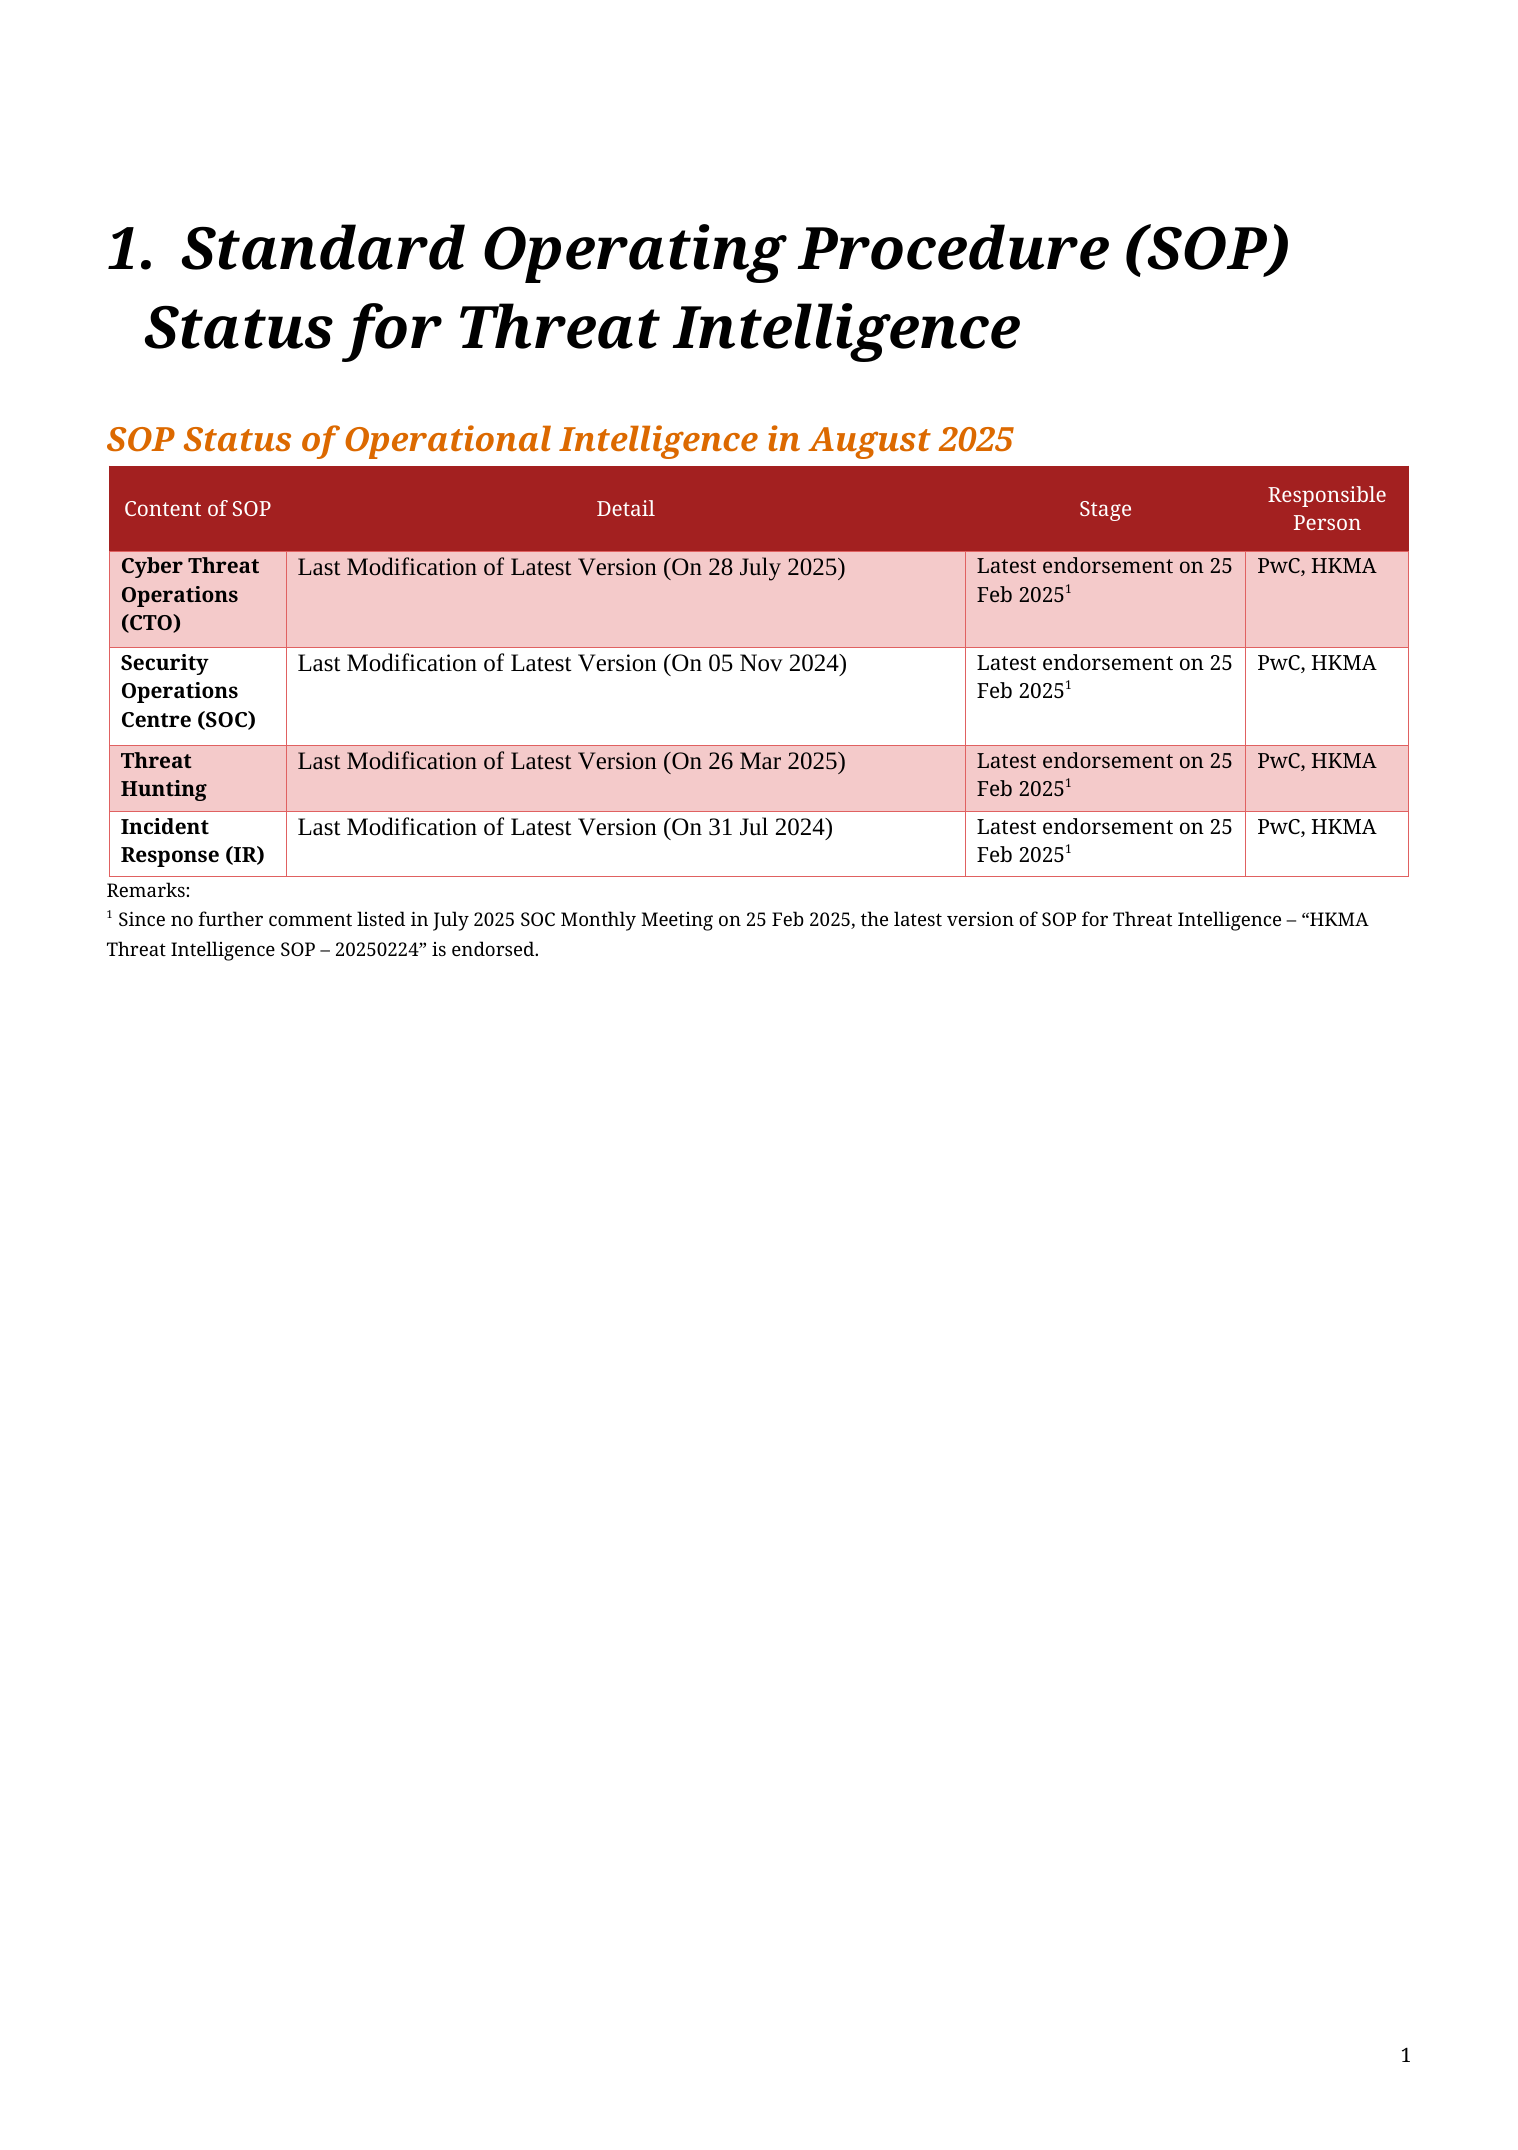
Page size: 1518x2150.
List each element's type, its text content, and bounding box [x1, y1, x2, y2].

table_cell Incident Response (IR) [110, 812, 286, 876]
table_header Responsible Person [1246, 467, 1408, 551]
table_cell Latest endorsement on 25 Feb 20251 [966, 746, 1245, 811]
table_cell Last Modification of Latest Version (On 31 Jul 2024) [287, 812, 965, 876]
table_cell PwC, HKMA [1246, 746, 1408, 811]
subtitle SOP Status of Operational Intelligence in August 2025 [106, 416, 1411, 461]
text Remarks: [106, 877, 1411, 903]
table_cell PwC, HKMA [1246, 552, 1408, 647]
table_cell Cyber Threat Operations (CTO) [110, 552, 286, 647]
table_cell Last Modification of Latest Version (On 26 Mar 2025) [287, 746, 965, 811]
text 1 Since no further comment listed in July 2025 SOC Monthly Meeting on 25 Feb 2025, the latest version of SOP for Threat Intelligence – “HKMA Threat Intelligence SOP – 20250224” is endorsed. [106, 907, 1411, 961]
table_header Detail [287, 467, 965, 551]
table_cell PwC, HKMA [1246, 648, 1408, 745]
table_cell Latest endorsement on 25 Feb 20251 [966, 812, 1245, 876]
table_cell Last Modification of Latest Version (On 05 Nov 2024) [287, 648, 965, 745]
table_cell PwC, HKMA [1246, 812, 1408, 876]
table_cell Security Operations Centre (SOC) [110, 648, 286, 745]
table_cell Latest endorsement on 25 Feb 20251 [966, 552, 1245, 647]
table_cell Latest endorsement on 25 Feb 20251 [966, 648, 1245, 745]
table_header Content of SOP [110, 467, 286, 551]
subtitle Standard Operating Procedure (SOP) Status for Threat Intelligence [106, 207, 1411, 366]
table_header Stage [966, 467, 1245, 551]
table_cell Threat Hunting [110, 746, 286, 811]
table_cell Last Modification of Latest Version (On 28 July 2025) [287, 552, 965, 647]
